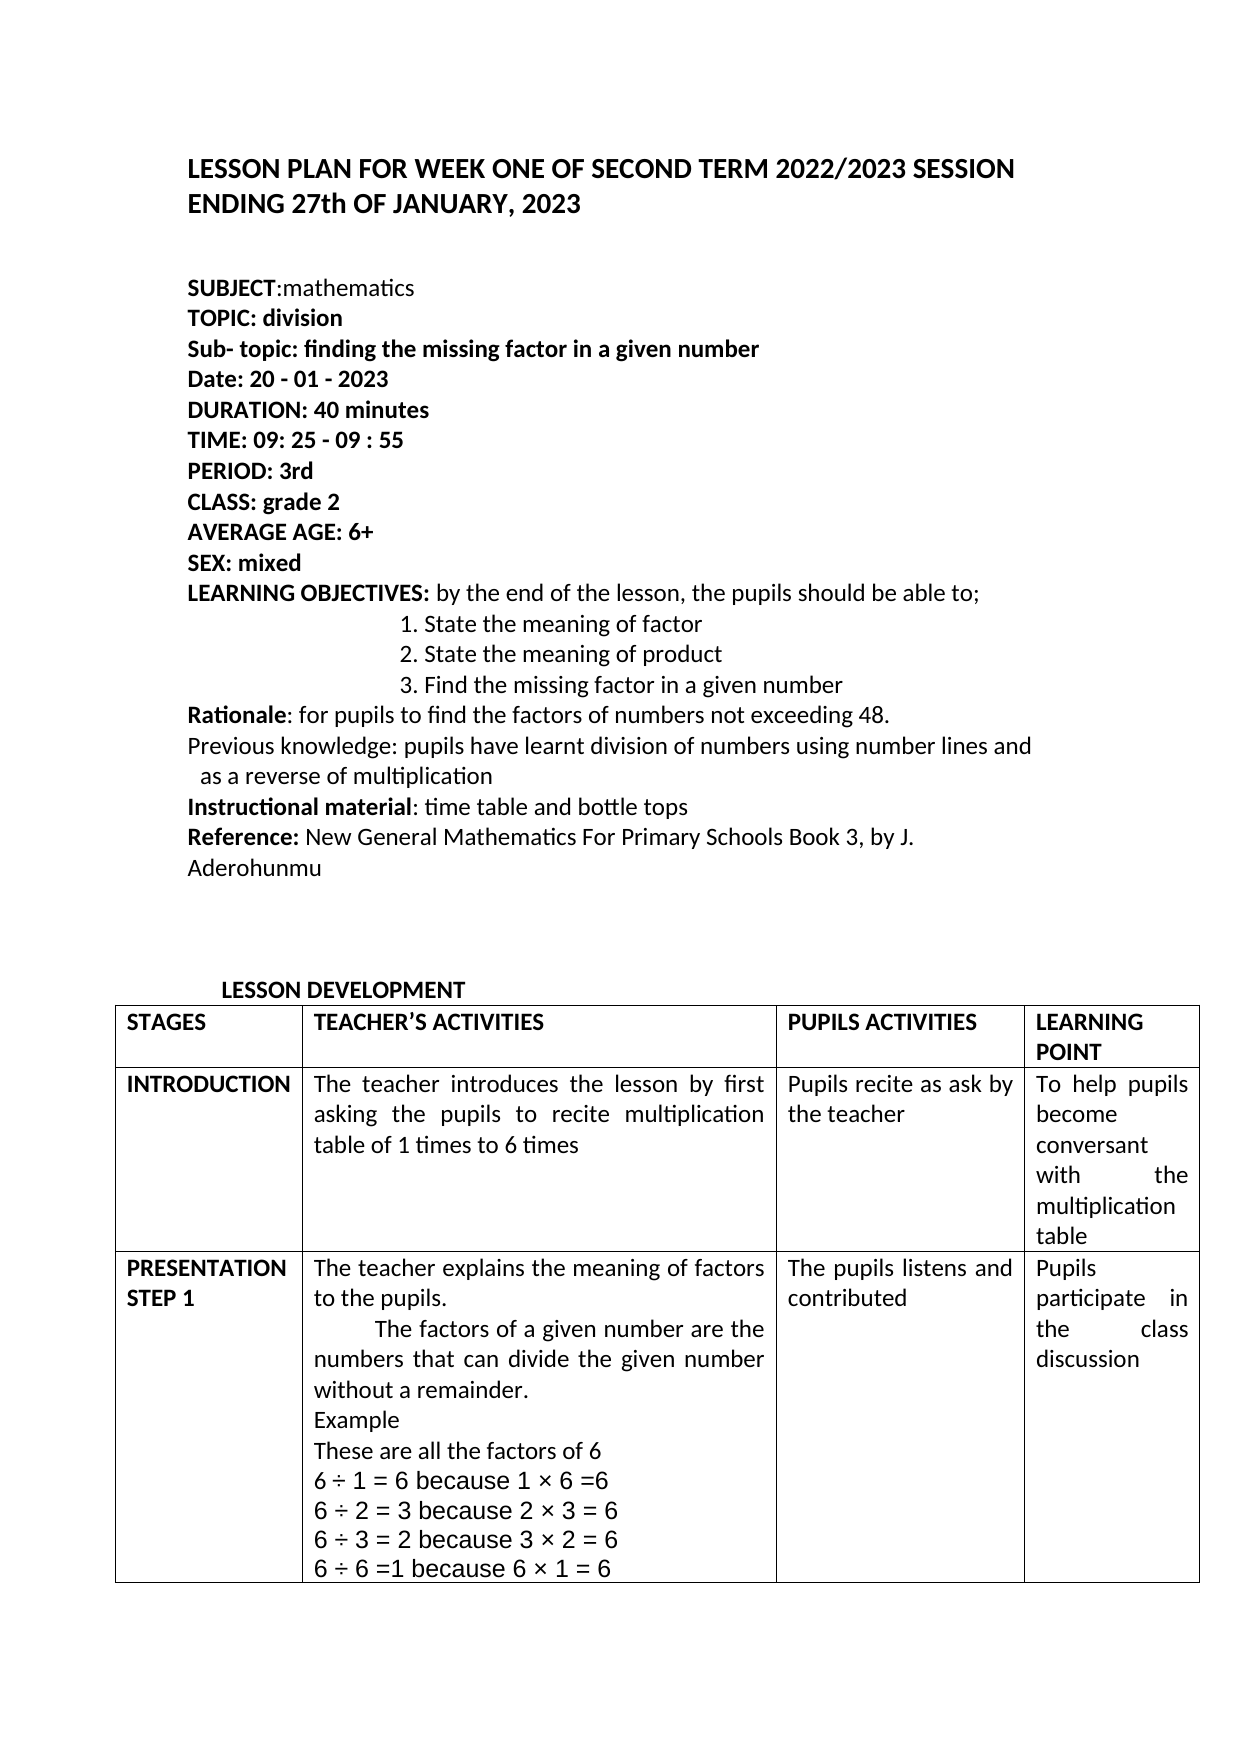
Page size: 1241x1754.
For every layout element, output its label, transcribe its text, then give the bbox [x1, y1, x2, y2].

table_header TEACHER’S ACTIVITIES [303, 1006, 776, 1067]
list SEX: mixed [187, 547, 1053, 577]
list TIME: 09: 25 - 09 : 55 [187, 425, 1053, 455]
list AVERAGE AGE: 6+ [187, 516, 1053, 547]
list State the meaning of product [399, 638, 1053, 669]
list LESSON DEVELOPMENT [187, 974, 1053, 1004]
list Previous knowledge: pupils have learnt division of numbers using number lines and as a reverse of multiplication [187, 730, 1053, 791]
table_cell The teacher introduces the lesson by first asking the pupils to recite multiplication table of 1 times to 6 times [303, 1068, 776, 1251]
table_header PUPILS ACTIVITIES [777, 1006, 1024, 1067]
list DURATION: 40 minutes [187, 394, 1053, 425]
list State the meaning of factor [399, 608, 1053, 638]
list Rationale: for pupils to find the factors of numbers not exceeding 48. [187, 699, 1053, 730]
list LEARNING OBJECTIVES: by the end of the lesson, the pupils should be able to; [187, 577, 1053, 608]
list Find the missing factor in a given number [399, 669, 1053, 699]
list SUBJECT:mathematics [187, 272, 1053, 303]
list TOPIC: division [187, 303, 1053, 333]
table_header LEARNING POINT [1025, 1006, 1199, 1067]
table_cell Pupils recite as ask by the teacher [777, 1068, 1024, 1251]
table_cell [1025, 1252, 1199, 1582]
table_header STAGES [116, 1006, 302, 1067]
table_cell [777, 1252, 1024, 1582]
list PERIOD: 3rd [187, 455, 1053, 486]
list Instructional material: time table and bottle tops [187, 791, 1053, 821]
list Reference: New General Mathematics For Primary Schools Book 3, by J. Aderohunmu [187, 821, 1053, 882]
table_cell To help pupils become conversant with the multiplication table [1025, 1068, 1199, 1251]
table_cell INTRODUCTION [116, 1068, 302, 1251]
list LESSON PLAN FOR WEEK ONE OF SECOND TERM 2022/2023 SESSION ENDING 27th OF JANUARY, 2023 [187, 150, 1053, 221]
table_cell PRESENTATION STEP 1 [116, 1252, 302, 1582]
list Sub- topic: finding the missing factor in a given number [187, 333, 1053, 364]
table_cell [303, 1252, 776, 1582]
list Date: 20 - 01 - 2023 [187, 364, 1053, 394]
list CLASS: grade 2 [187, 486, 1053, 516]
